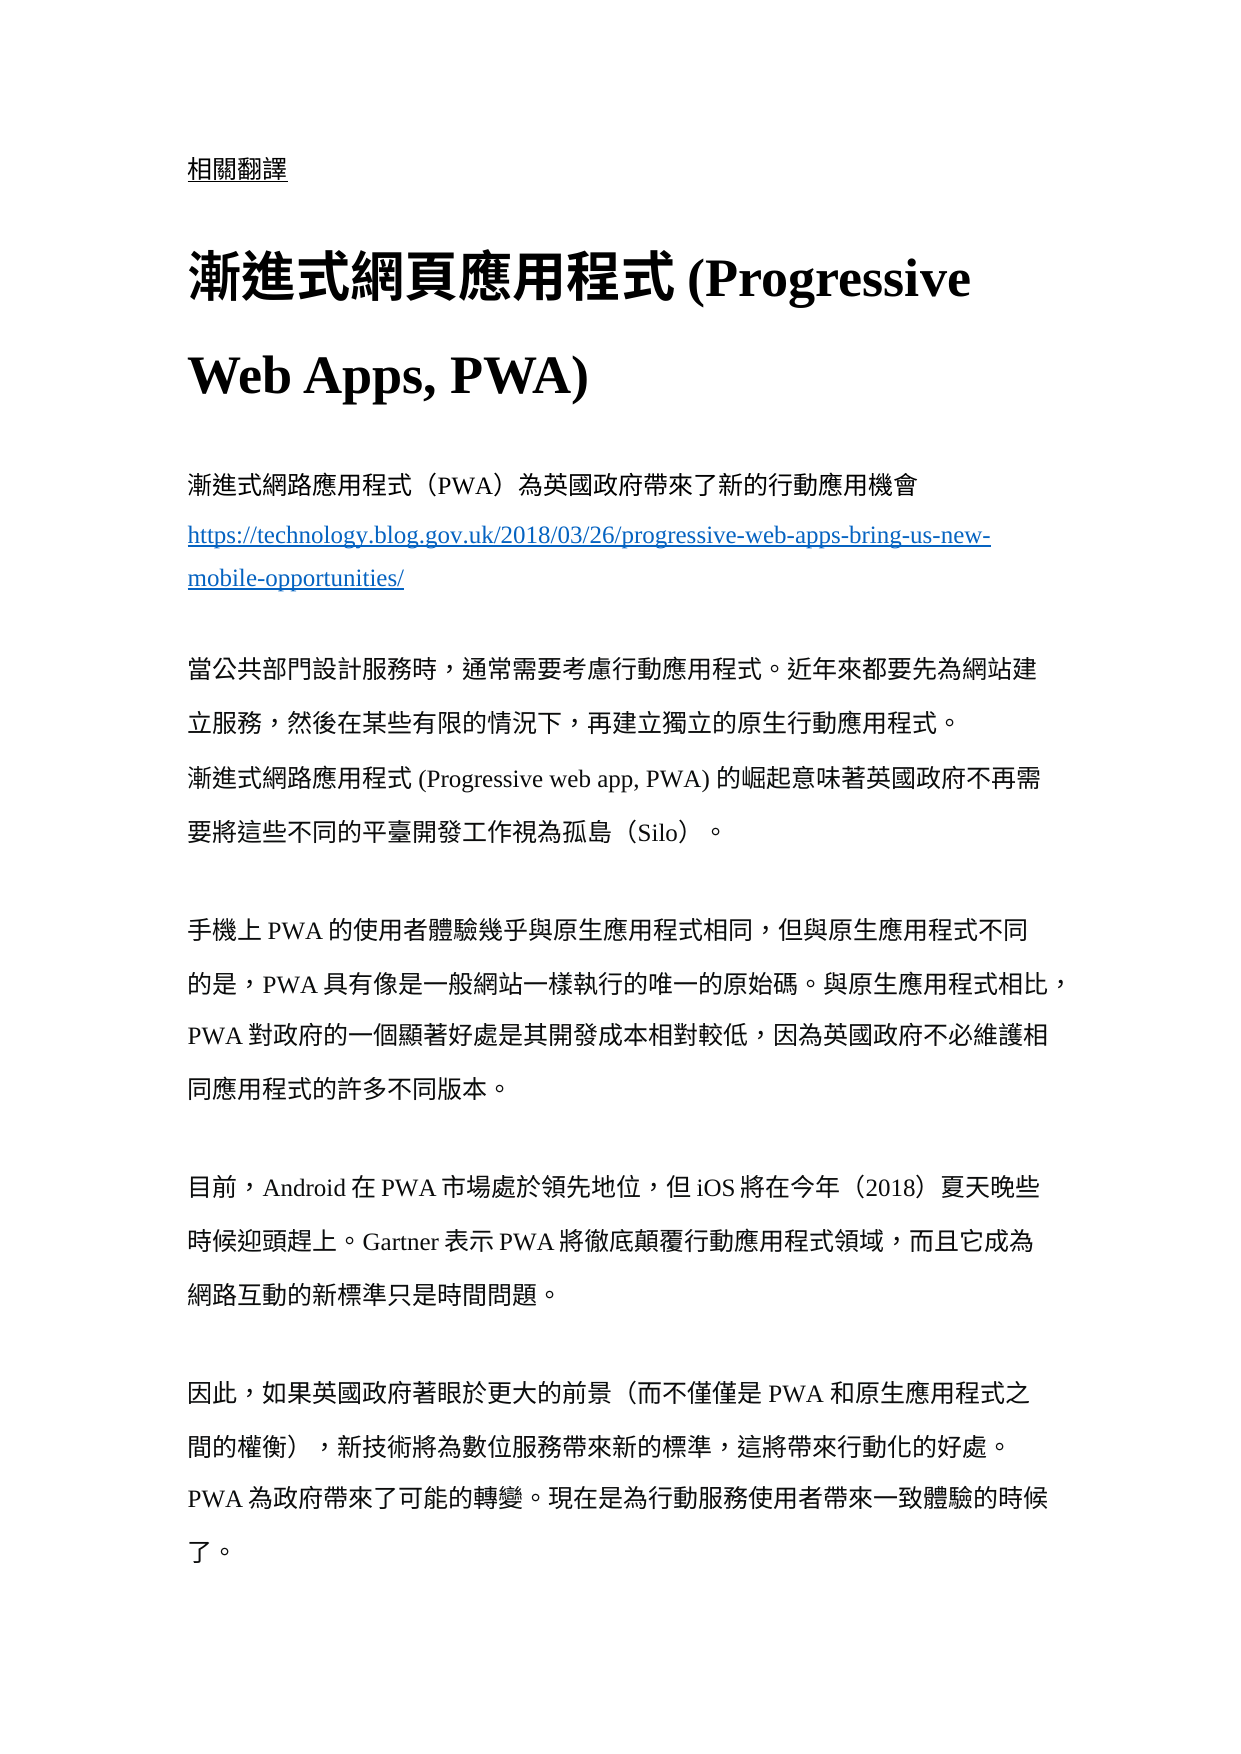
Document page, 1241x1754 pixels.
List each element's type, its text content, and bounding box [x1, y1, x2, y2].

text https://technology.blog.gov.uk/2018/03/26/progressive-web-apps-bring-us-new-mobile-opportunities/ [187, 520, 1053, 592]
